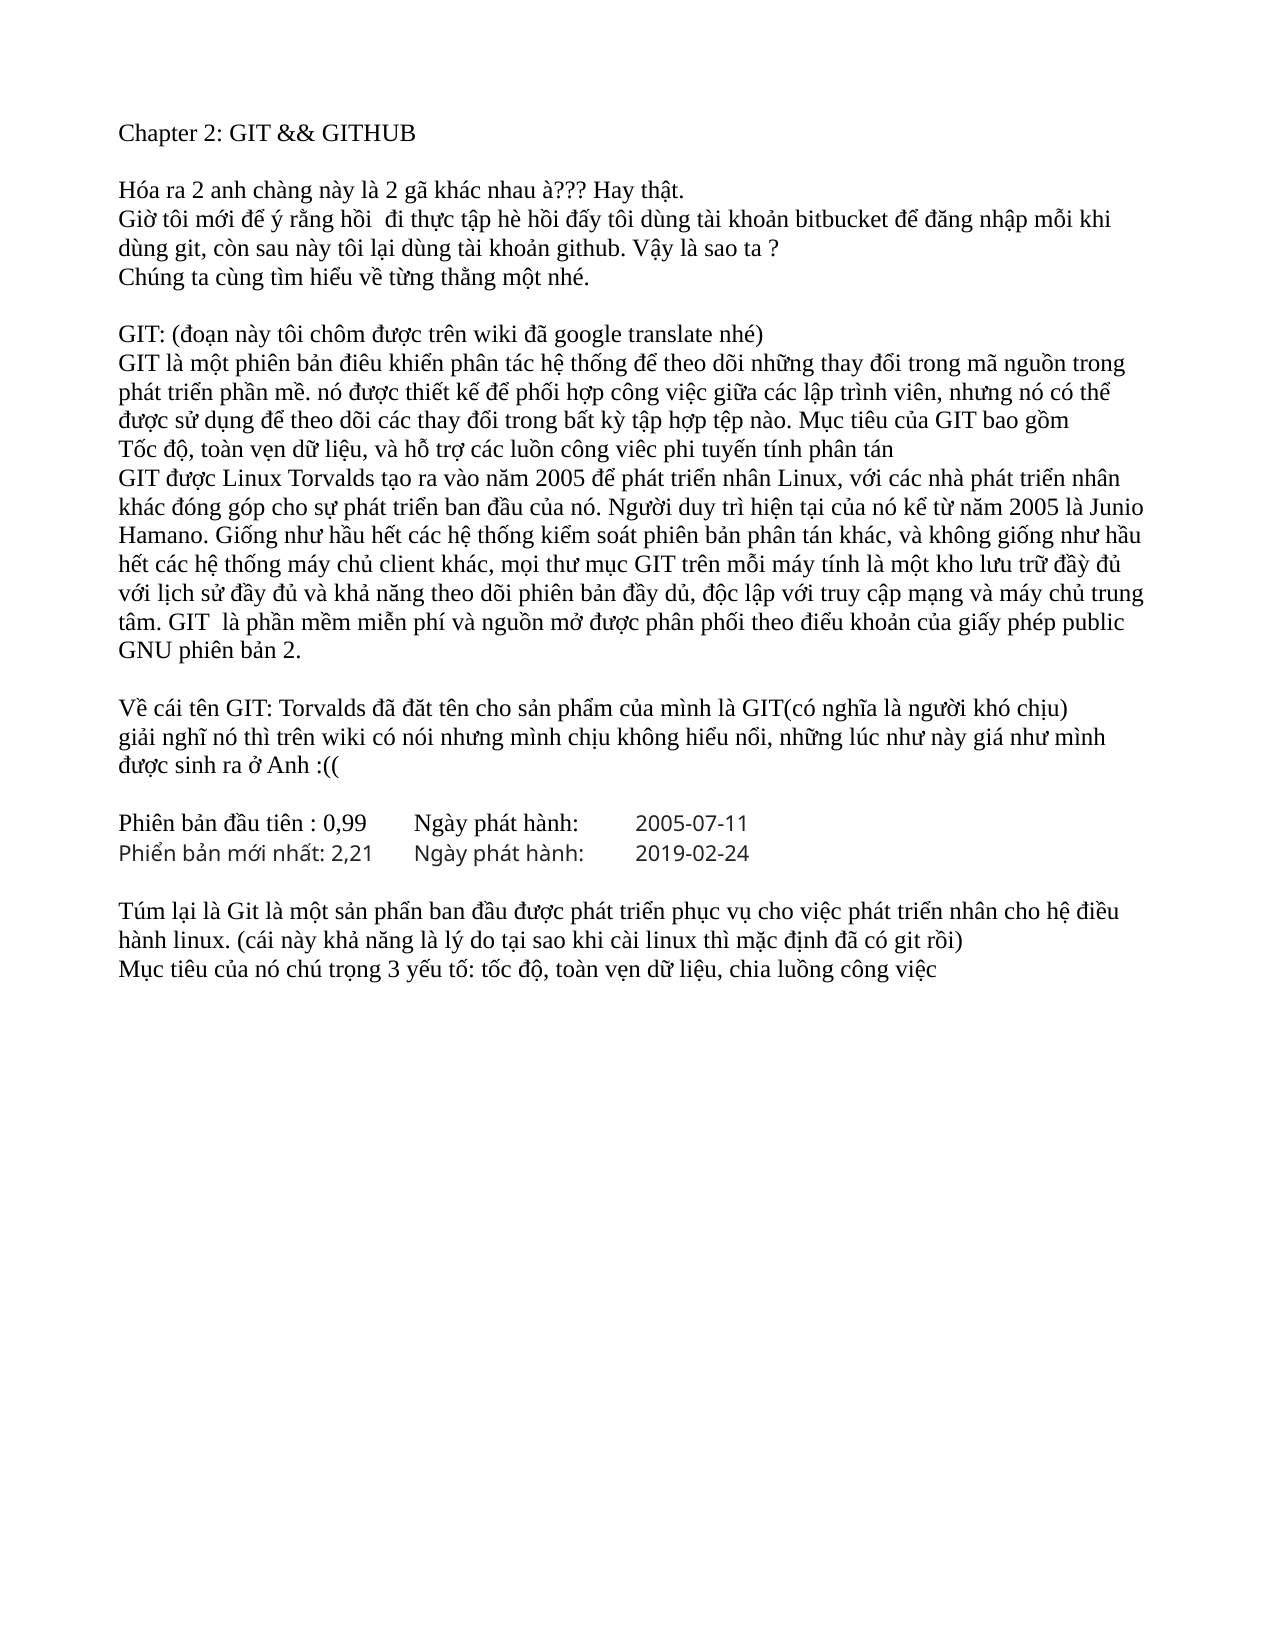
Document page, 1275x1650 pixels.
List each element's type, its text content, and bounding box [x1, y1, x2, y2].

text Túm lại là Git là một sản phẩn ban đầu được phát triển phục vụ cho việc phát triển nhân cho hệ điều hành linux. (cái này khả năng là lý do tại sao khi cài linux thì mặc định đã có git rồi) [118, 896, 1157, 954]
text Hóa ra 2 anh chàng này là 2 gã khác nhau à??? Hay thật. [118, 176, 1157, 204]
text Mục tiêu của nó chú trọng 3 yếu tố: tốc độ, toàn vẹn dữ liệu, chia luồng công việc [118, 954, 1157, 983]
text Về cái tên GIT: Torvalds đã đăt tên cho sản phẩm của mình là GIT(có nghĩa là người khó chịu) [118, 693, 1157, 722]
text Phiên bản đầu tiên : 0,99 Ngày phát hành: 2005-07-11 [118, 808, 1157, 838]
text Chúng ta cùng tìm hiểu về từng thằng một nhé. [118, 262, 1157, 291]
text Chapter 2: GIT && GITHUB [118, 118, 1157, 147]
text GIT được Linux Torvalds tạo ra vào năm 2005 để phát triển nhân Linux, với các nhà phát triển nhân khác đóng góp cho sự phát triển ban đầu của nó. Người duy trì hiện tại của nó kể từ năm 2005 là Junio Hamano. Giống như hầu hết các hệ thống kiểm soát phiên bản phân tán khác, và không giống như hầu hết các hệ thống máy chủ client khác, mọi thư mục GIT trên mỗi máy tính là một kho lưu trữ đầỳ đủ với lịch sử đầy đủ và khả năng theo dõi phiên bản đầy dủ, độc lập với truy cập mạng và máy chủ trung tâm. GIT là phần mềm miễn phí và nguồn mở được phân phối theo điểu khoản của giấy phép public GNU phiên bản 2. [118, 463, 1157, 664]
text Giờ tôi mới để ý rằng hồi đi thực tập hè hồi đấy tôi dùng tài khoản bitbucket để đăng nhập mỗi khi dùng git, còn sau này tôi lại dùng tài khoản github. Vậy là sao ta ? [118, 204, 1157, 262]
text Tốc độ, toàn vẹn dữ liệu, và hỗ trợ các luồn công viêc phi tuyến tính phân tán [118, 434, 1157, 463]
text GIT: (đoạn này tôi chôm được trên wiki đã google translate nhé) [118, 319, 1157, 348]
text GIT là một phiên bản điêu khiển phân tác hệ thống để theo dõi những thay đổi trong mã nguồn trong phát triển phần mề. nó được thiết kế để phối hợp công việc giữa các lập trình viên, nhưng nó có thể được sử dụng để theo dõi các thay đổi trong bất kỳ tập hợp tệp nào. Mục tiêu của GIT bao gồm [118, 348, 1157, 434]
text giải nghĩ nó thì trên wiki có nói nhưng mình chịu không hiểu nổi, những lúc như này giá như mình được sinh ra ở Anh :(( [118, 722, 1157, 779]
text Phiển bản mới nhất: 2,21 Ngày phát hành: 2019-02-24 [118, 838, 1157, 868]
